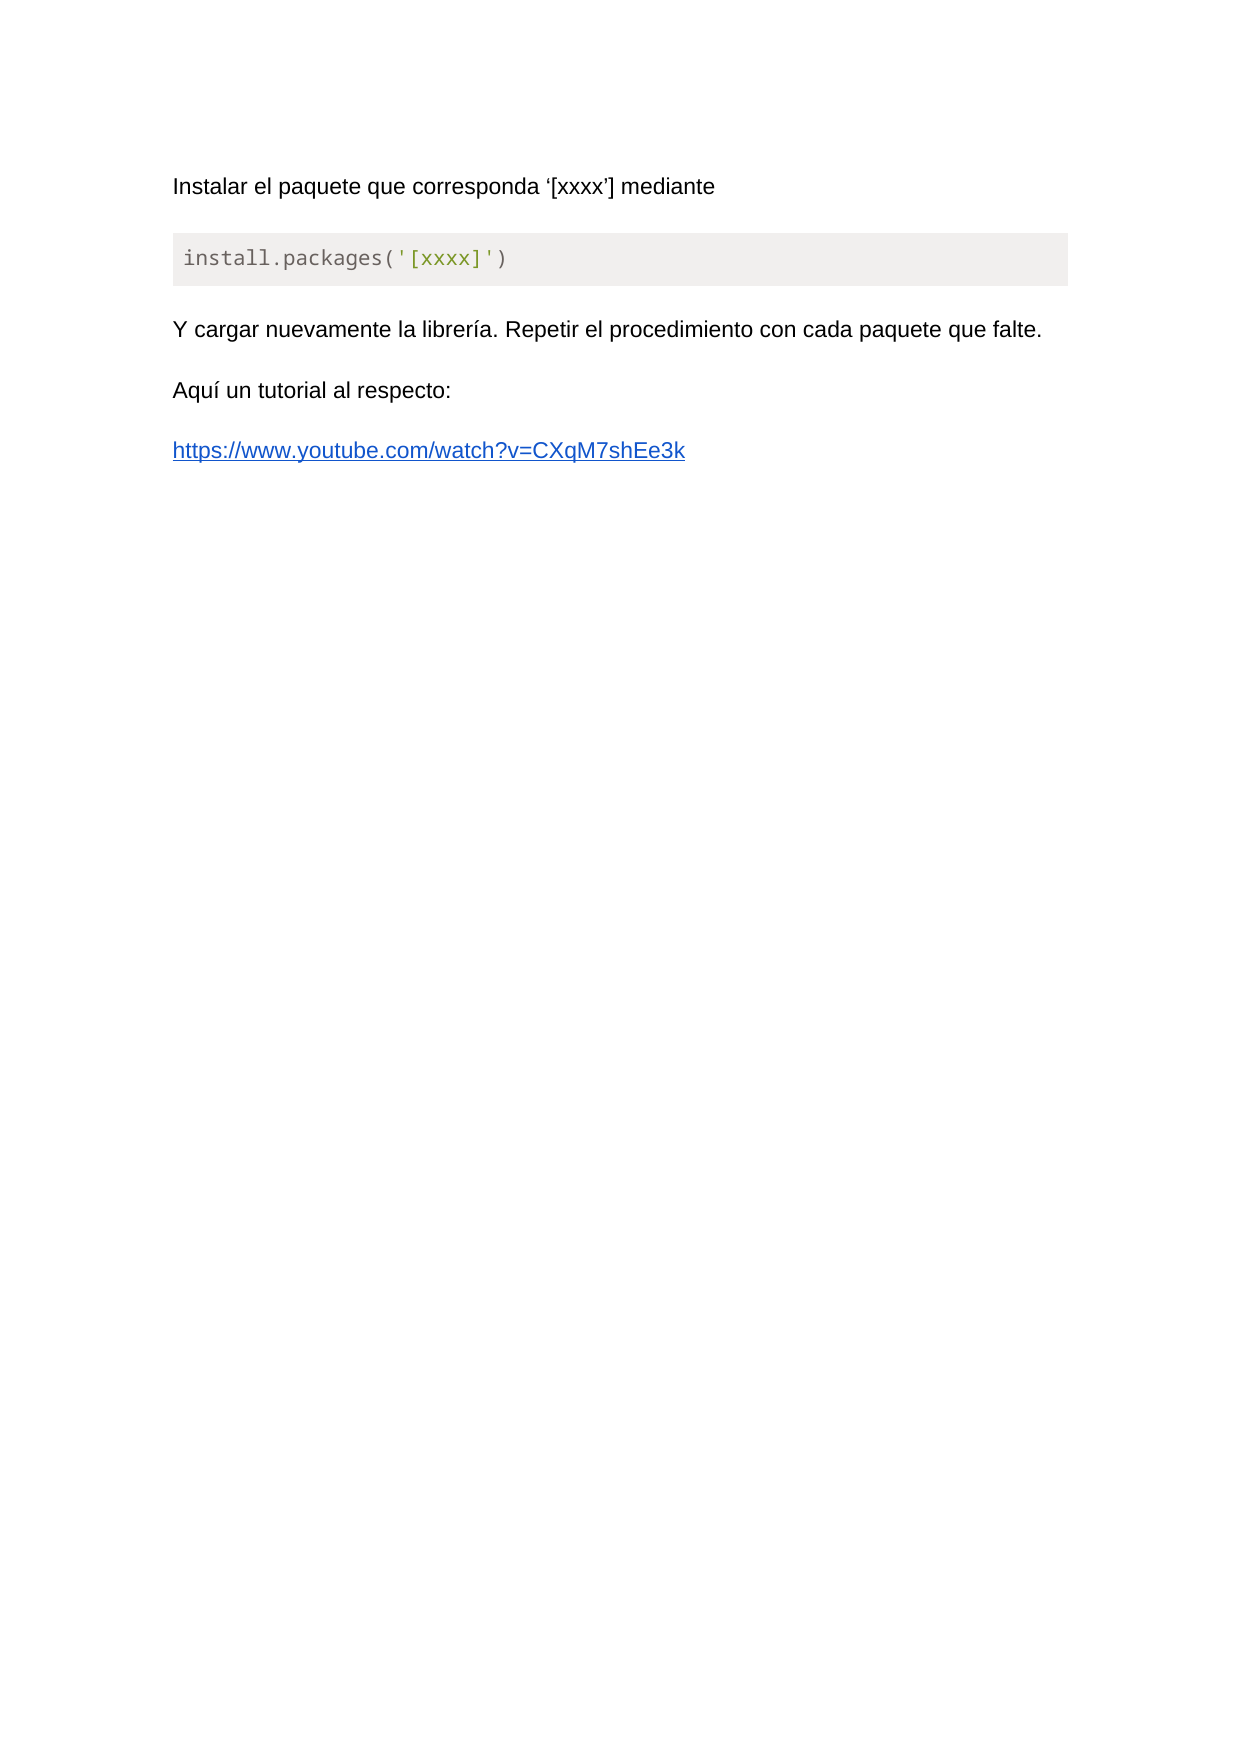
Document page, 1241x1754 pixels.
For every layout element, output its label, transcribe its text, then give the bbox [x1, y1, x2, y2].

text Y cargar nuevamente la librería. Repetir el procedimiento con cada paquete que falte. [172, 316, 1068, 343]
text Instalar el paquete que corresponda ‘[xxxx’] mediante [172, 173, 1068, 199]
text Aquí un tutorial al respecto: [172, 377, 1068, 403]
table_header install.packages('[xxxx]') [173, 233, 1068, 286]
text https://www.youtube.com/watch?v=CXqM7shEe3k [172, 437, 1068, 463]
